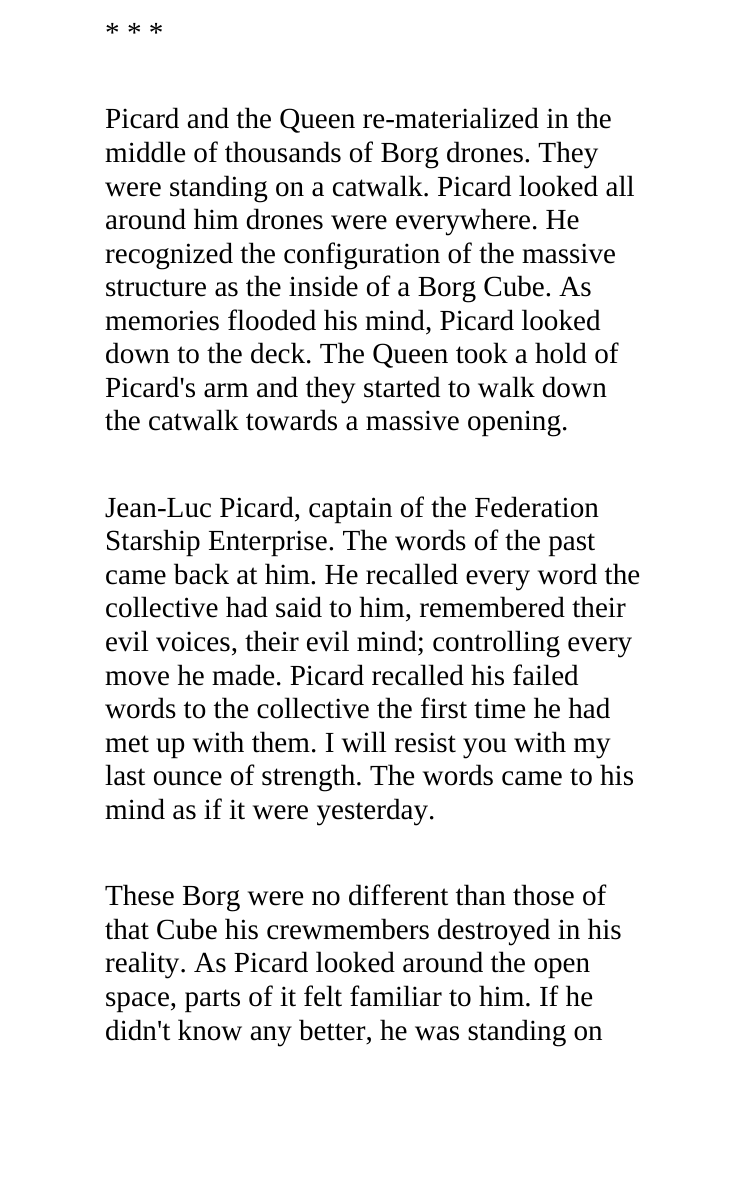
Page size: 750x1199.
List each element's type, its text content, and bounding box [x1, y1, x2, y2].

text * * * [105, 15, 645, 48]
text Jean-Luc Picard, captain of the Federation Starship Enterprise. The words of the past came back at him. He recalled every word the collective had said to him, remembered their evil voices, their evil mind; controlling every move he made. Picard recalled his failed words to the collective the first time he had met up with them. I will resist you with my last ounce of strength. The words came to his mind as if it were yesterday. [105, 490, 645, 825]
text Picard and the Queen re-materialized in the middle of thousands of Borg drones. They were standing on a catwalk. Picard looked all around him drones were everywhere. He recognized the configuration of the massive structure as the inside of a Borg Cube. As memories flooded his mind, Picard looked down to the deck. The Queen took a hold of Picard's arm and they started to walk down the catwalk towards a massive opening. [105, 102, 645, 437]
